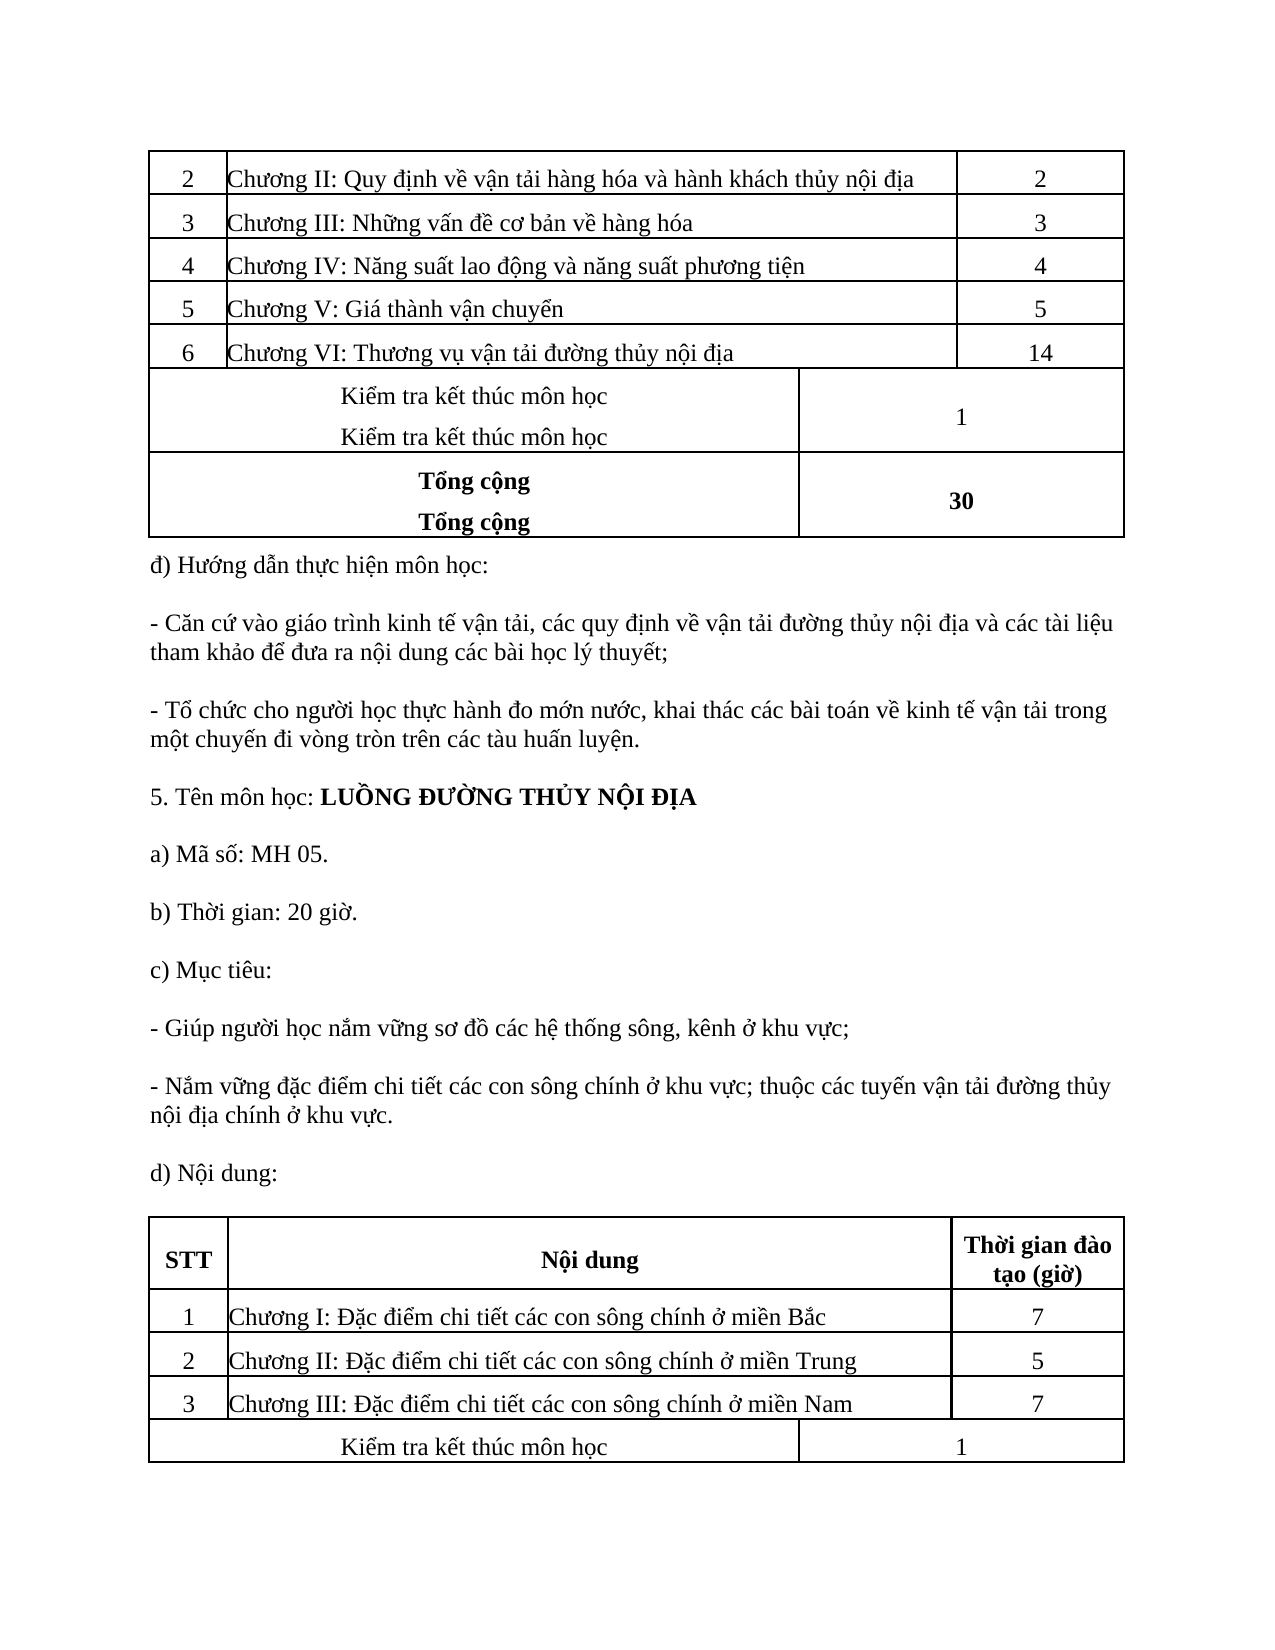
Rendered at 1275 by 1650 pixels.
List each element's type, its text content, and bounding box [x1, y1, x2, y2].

table_cell Chương V: Giá thành vận chuyển [228, 282, 956, 323]
table_cell 14 [958, 325, 1123, 367]
table_cell 6 [150, 325, 226, 367]
table_cell 3 [150, 1377, 227, 1418]
text - Giúp người học nắm vững sơ đồ các hệ thống sông, kênh ở khu vực; [150, 1013, 1125, 1042]
table_cell Chương VI: Thương vụ vận tải đường thủy nội địa [228, 325, 956, 367]
table_cell Chương III: Đặc điểm chi tiết các con sông chính ở miền Nam [229, 1377, 950, 1418]
table_cell 7 [953, 1377, 1123, 1418]
table_cell 3 [958, 195, 1123, 237]
text a) Mã số: MH 05. [150, 839, 1125, 868]
text - Nắm vững đặc điểm chi tiết các con sông chính ở khu vực; thuộc các tuyến vận tải đường thủy nội địa chính ở khu vực. [150, 1071, 1125, 1129]
table_cell 5 [958, 282, 1123, 323]
table_cell 1 [800, 369, 1123, 451]
table_cell 2 [150, 1333, 227, 1374]
text - Căn cứ vào giáo trình kinh tế vận tải, các quy định về vận tải đường thủy nội địa và các tài liệu tham khảo để đưa ra nội dung các bài học lý thuyết; [150, 608, 1125, 666]
text d) Nội dung: [150, 1158, 1125, 1187]
table_cell 1 [150, 1290, 227, 1331]
table_cell Chương I: Đặc điểm chi tiết các con sông chính ở miền Bắc [229, 1290, 950, 1331]
table_cell 5 [150, 282, 226, 323]
text c) Mục tiêu: [150, 955, 1125, 984]
table_cell Chương II: Quy định về vận tải hàng hóa và hành khách thủy nội địa [228, 152, 956, 193]
table_header Nội dung [229, 1218, 950, 1288]
table_cell Chương III: Những vấn đề cơ bản về hàng hóa [228, 195, 956, 237]
table_cell Tổng cộng [150, 453, 798, 536]
table_cell 4 [150, 239, 226, 280]
table_cell 7 [953, 1290, 1123, 1331]
table_cell 2 [150, 152, 226, 193]
text - Tổ chức cho người học thực hành đo mớn nước, khai thác các bài toán về kinh tế vận tải trong một chuyến đi vòng tròn trên các tàu huấn luyện. [150, 695, 1125, 752]
table_cell 4 [958, 239, 1123, 280]
text 5. Tên môn học: LUỒNG ĐƯỜNG THỦY NỘI ĐỊA [150, 782, 1125, 810]
text b) Thời gian: 20 giờ. [150, 897, 1125, 926]
table_cell Chương II: Đặc điểm chi tiết các con sông chính ở miền Trung [229, 1333, 950, 1374]
table_cell Chương IV: Năng suất lao động và năng suất phương tiện [228, 239, 956, 280]
table_cell 1 [800, 1420, 1123, 1461]
text đ) Hướng dẫn thực hiện môn học: [150, 550, 1125, 579]
table_cell 5 [953, 1333, 1123, 1374]
table_cell 3 [150, 195, 226, 237]
table_cell Kiểm tra kết thúc môn học [150, 369, 798, 451]
table_header Thời gian đào tạo (giờ) [953, 1218, 1123, 1288]
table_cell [150, 1420, 798, 1461]
table_cell 30 [800, 453, 1123, 536]
table_cell 2 [958, 152, 1123, 193]
table_header STT [150, 1218, 227, 1288]
